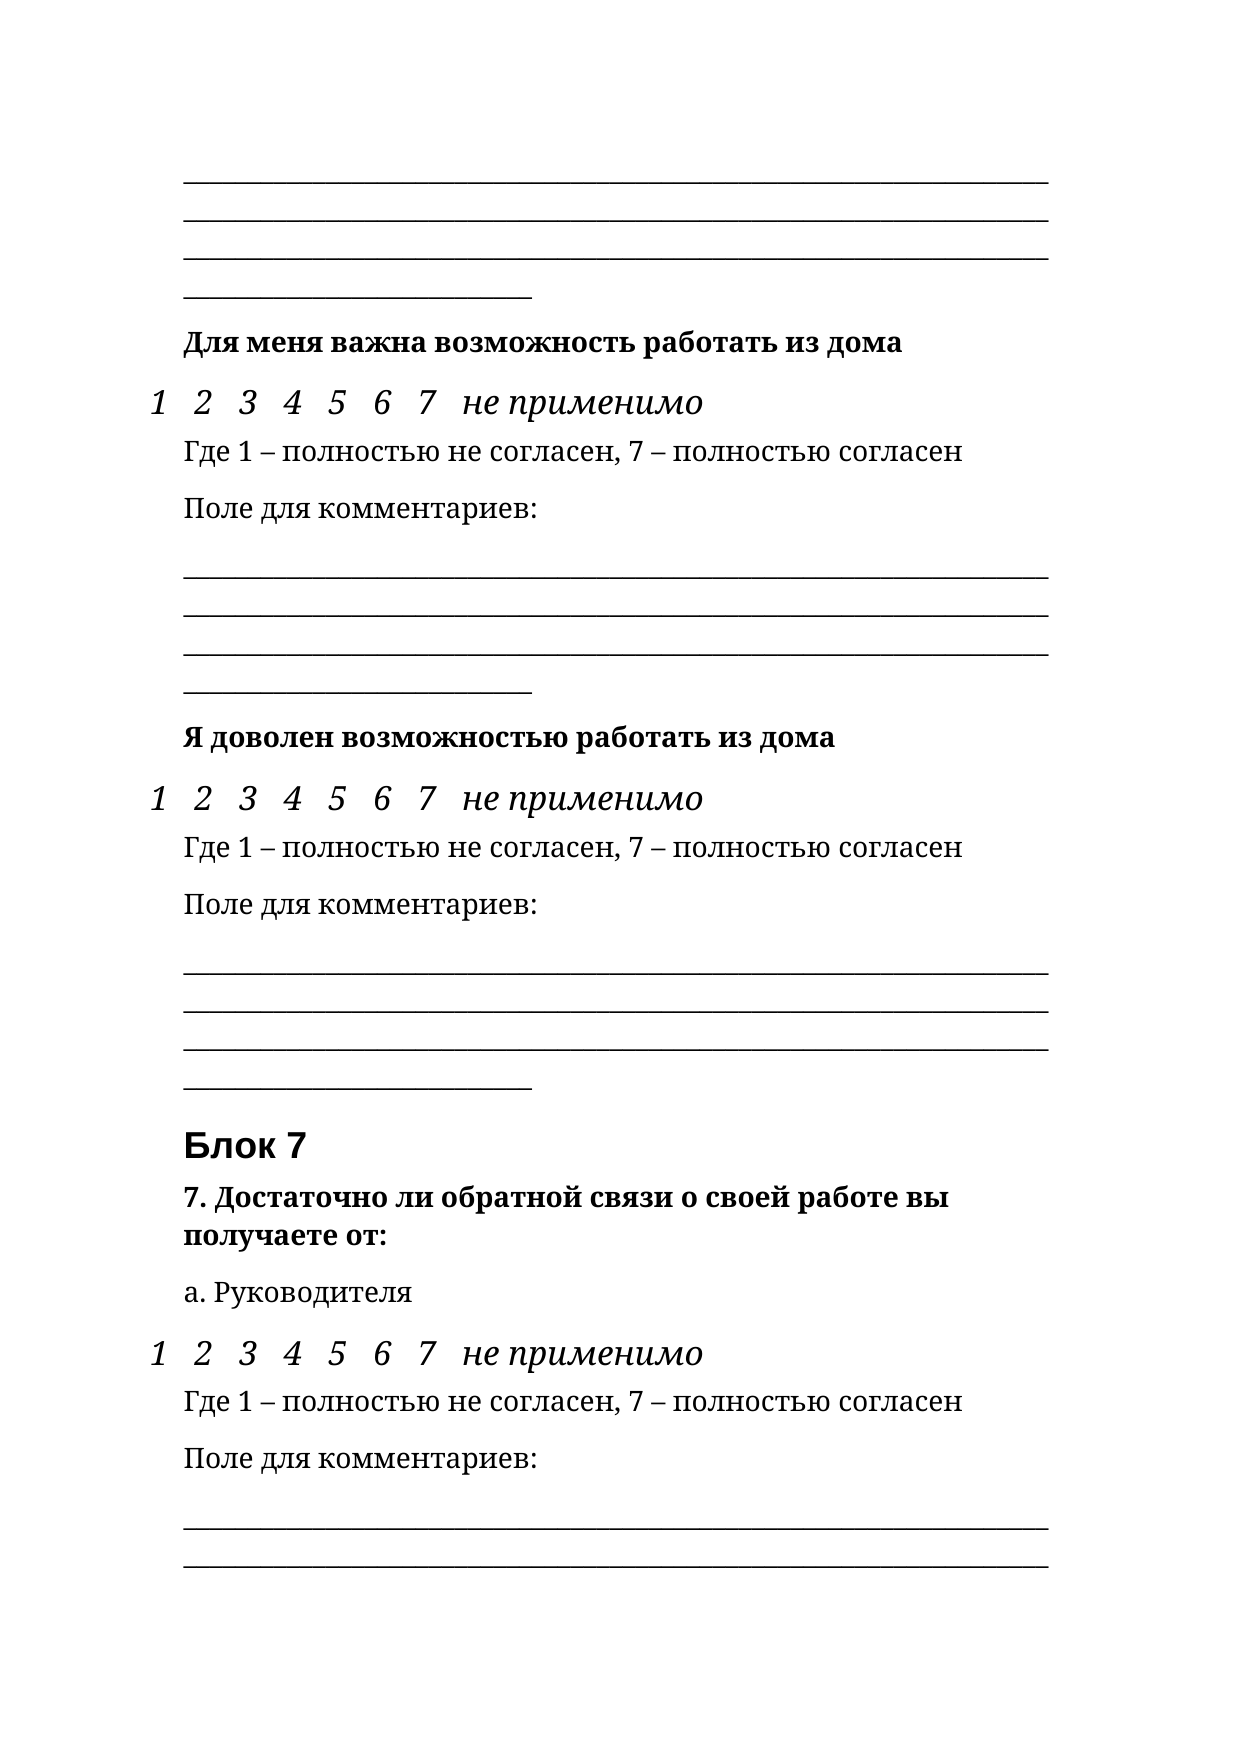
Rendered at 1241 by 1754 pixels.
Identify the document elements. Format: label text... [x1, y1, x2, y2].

text a. Руководителя [183, 1272, 1057, 1311]
text 1 2 3 4 5 6 7 не применимо [150, 775, 1090, 820]
text 1 2 3 4 5 6 7 не применимо [150, 1329, 1090, 1375]
text Поле для комментариев: [183, 488, 1057, 527]
text 7. Достаточно ли обратной связи о своей работе вы получаете от: [183, 1177, 1057, 1254]
text Где 1 – полностью не согласен, 7 – полностью согласен [183, 1382, 1057, 1420]
text 1 2 3 4 5 6 7 не применимо [150, 379, 1090, 424]
subtitle Блок 7 [183, 1123, 1057, 1167]
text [183, 1496, 1057, 1573]
text Где 1 – полностью не согласен, 7 – полностью согласен [183, 827, 1057, 865]
text Где 1 – полностью не согласен, 7 – полностью согласен [183, 431, 1057, 470]
text Я доволен возможностью работать из дома [183, 718, 1057, 756]
text Поле для комментариев: [183, 884, 1057, 922]
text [183, 150, 1057, 303]
text Для меня важна возможность работать из дома [183, 322, 1057, 360]
text Поле для комментариев: [183, 1439, 1057, 1477]
